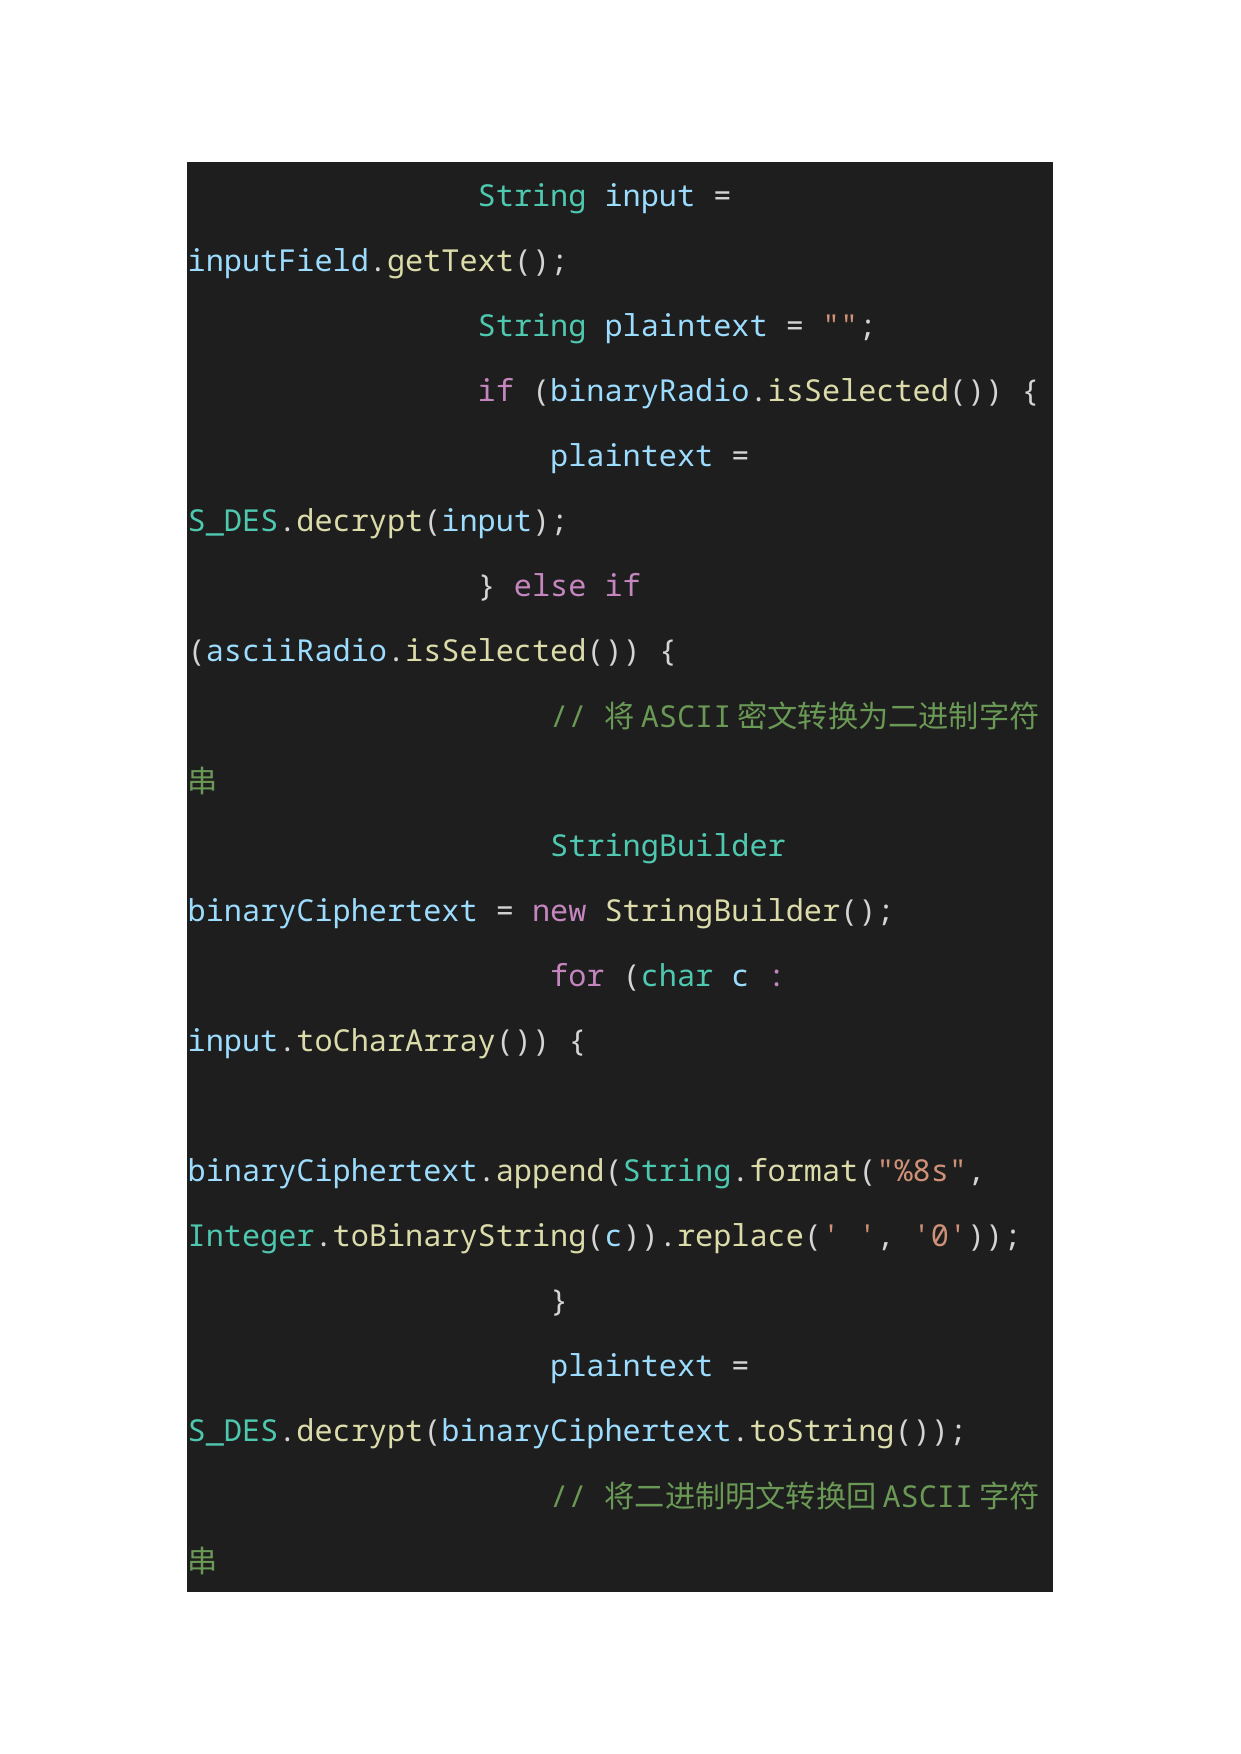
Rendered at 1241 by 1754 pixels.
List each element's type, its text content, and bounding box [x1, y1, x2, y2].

text // 将二进制明文转换回ASCII字符串 [187, 1462, 1053, 1592]
text // 将ASCII密文转换为二进制字符串 [187, 682, 1053, 812]
text } else if (asciiRadio.isSelected()) { [187, 552, 1053, 682]
text for (char c : input.toCharArray()) { [187, 942, 1053, 1072]
text } [187, 1267, 1053, 1332]
text if (binaryRadio.isSelected()) { [187, 357, 1053, 422]
text plaintext = S_DES.decrypt(input); [187, 422, 1053, 552]
text binaryCiphertext.append(String.format("%8s", Integer.toBinaryString(c)).replace(' ', '0')); [187, 1072, 1053, 1267]
text StringBuilder binaryCiphertext = new StringBuilder(); [187, 812, 1053, 942]
text String input = inputField.getText(); [187, 162, 1053, 292]
text String plaintext = ""; [187, 292, 1053, 357]
text plaintext = S_DES.decrypt(binaryCiphertext.toString()); [187, 1332, 1053, 1462]
